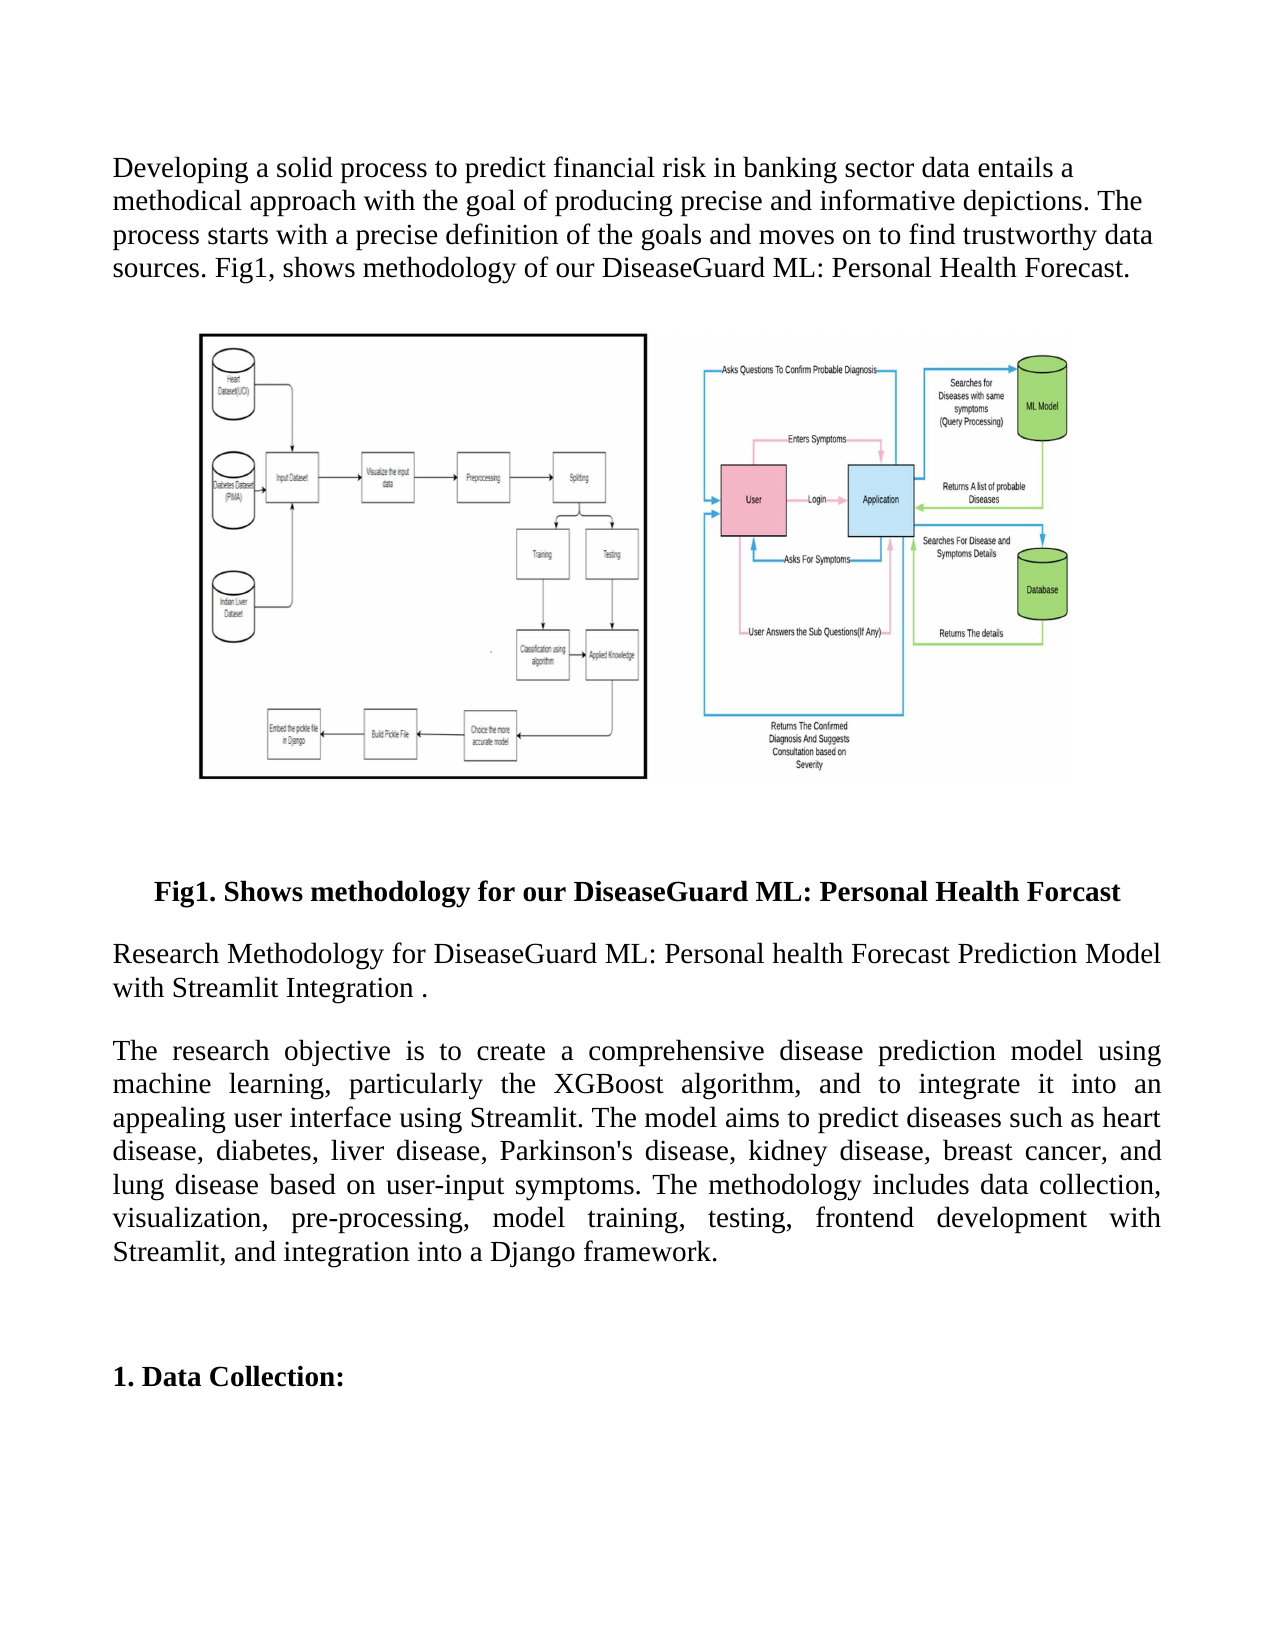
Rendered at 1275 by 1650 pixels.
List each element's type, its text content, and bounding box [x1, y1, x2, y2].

text The research objective is to create a comprehensive disease prediction model using machine learning, particularly the XGBoost algorithm, and to integrate it into an appealing user interface using Streamlit. The model aims to predict diseases such as heart disease, diabetes, liver disease, Parkinson's disease, kidney disease, breast cancer, and lung disease based on user-input symptoms. The methodology includes data collection, visualization, pre-processing, model training, testing, frontend development with Streamlit, and integration into a Django framework. [112, 1033, 1162, 1268]
text Developing a solid process to predict financial risk in banking sector data entails a methodical approach with the goal of producing precise and informative depictions. The process starts with a precise definition of the goals and moves on to find trustworthy data sources. Fig1, shows methodology of our DiseaseGuard ML: Personal Health Forecast. [112, 150, 1162, 284]
text Fig1. Shows methodology for our DiseaseGuard ML: Personal Health Forcast [112, 874, 1162, 907]
picture [196, 331, 1069, 782]
text 1. Data Collection: [112, 1359, 1162, 1393]
text Research Methodology for DiseaseGuard ML: Personal health Forecast Prediction Model with Streamlit Integration . [112, 937, 1162, 1004]
